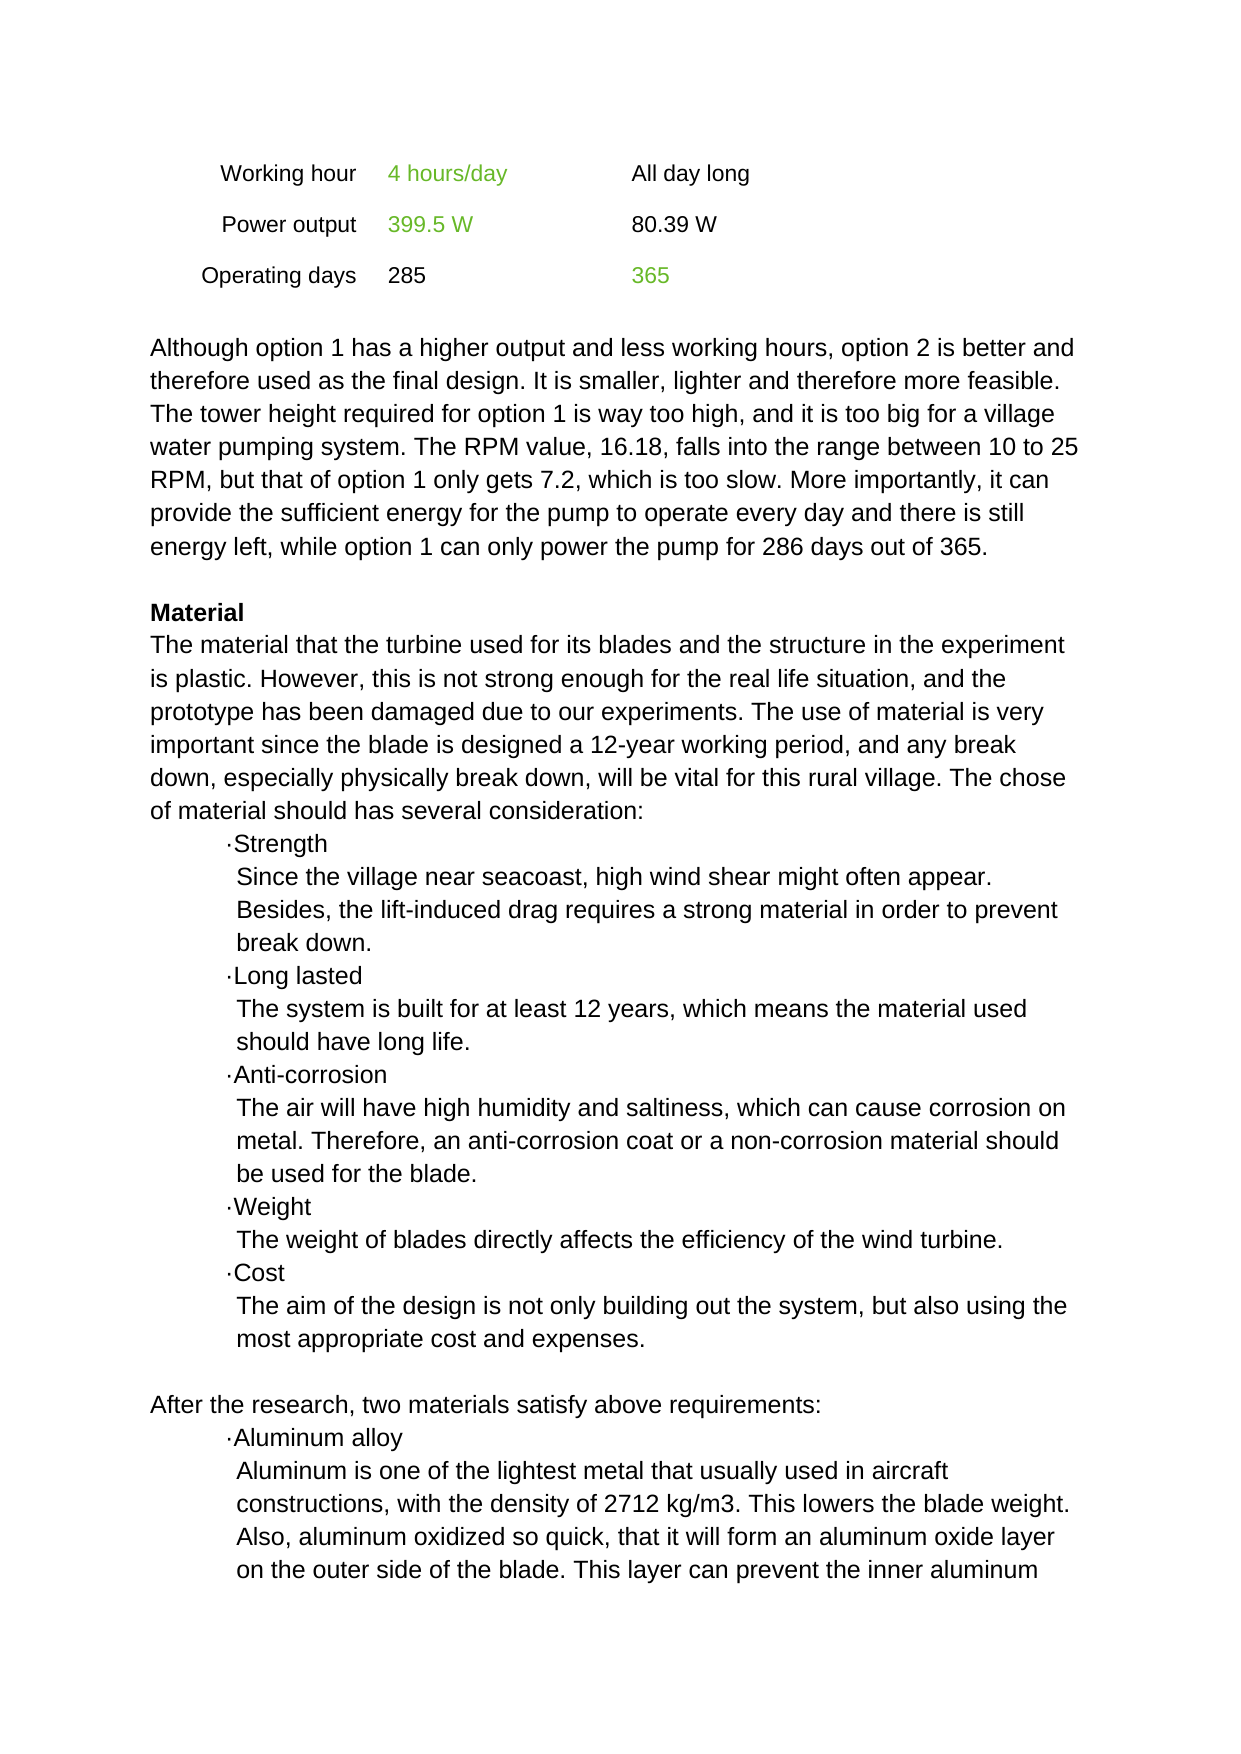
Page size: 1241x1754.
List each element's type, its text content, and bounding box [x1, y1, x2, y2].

table_cell 365 [611, 252, 886, 303]
table_cell Power output [139, 201, 367, 252]
table_cell Working hour [139, 150, 367, 201]
text The material that the turbine used for its blades and the structure in the experiment is plastic. However, this is not strong enough for the real life situation, and the prototype has been damaged due to our experiments. The use of material is very important since the blade is designed a 12-year working period, and any break down, especially physically break down, will be vital for this rural village. The chose of material should has several consideration: [150, 631, 1090, 824]
text The system is built for at least 12 years, which means the material used should have long life. [236, 994, 1090, 1056]
table_cell Operating days [139, 252, 367, 303]
text The air will have high humidity and saltiness, which can cause corrosion on metal. Therefore, an anti-corrosion coat or a non-corrosion material should be used for the blade. [236, 1093, 1090, 1188]
table_cell 399.5 W [367, 201, 611, 252]
text Since the village near seacoast, high wind shear might often appear. Besides, the lift-induced drag requires a strong material in order to prevent break down. [236, 862, 1090, 956]
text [236, 1456, 1090, 1584]
text The aim of the design is not only building out the system, but also using the most appropriate cost and expenses. [236, 1291, 1090, 1353]
table_cell 285 [367, 252, 611, 303]
table_cell 4 hours/day [367, 150, 611, 201]
text The weight of blades directly affects the efficiency of the wind turbine. [236, 1225, 1090, 1254]
text ·Aluminum alloy [150, 1423, 1090, 1452]
text Material [150, 597, 1090, 626]
text After the research, two materials satisfy above requirements: [150, 1390, 1090, 1419]
text ·Long lasted [150, 961, 1090, 989]
text Although option 1 has a higher output and less working hours, option 2 is better and therefore used as the final design. It is smaller, lighter and therefore more feasible. The tower height required for option 1 is way too high, and it is too big for a village water pumping system. The RPM value, 16.18, falls into the range between 10 to 25 RPM, but that of option 1 only gets 7.2, which is too slow. More importantly, it can provide the sufficient energy for the pump to operate every day and there is still energy left, while option 1 can only power the pump for 286 days out of 365. [150, 333, 1090, 560]
text ·Anti-corrosion [150, 1060, 1090, 1088]
table_cell 80.39 W [611, 201, 886, 252]
text ·Strength [150, 829, 1090, 857]
text ·Cost [150, 1258, 1090, 1287]
table_cell All day long [611, 150, 886, 201]
text ·Weight [150, 1192, 1090, 1221]
